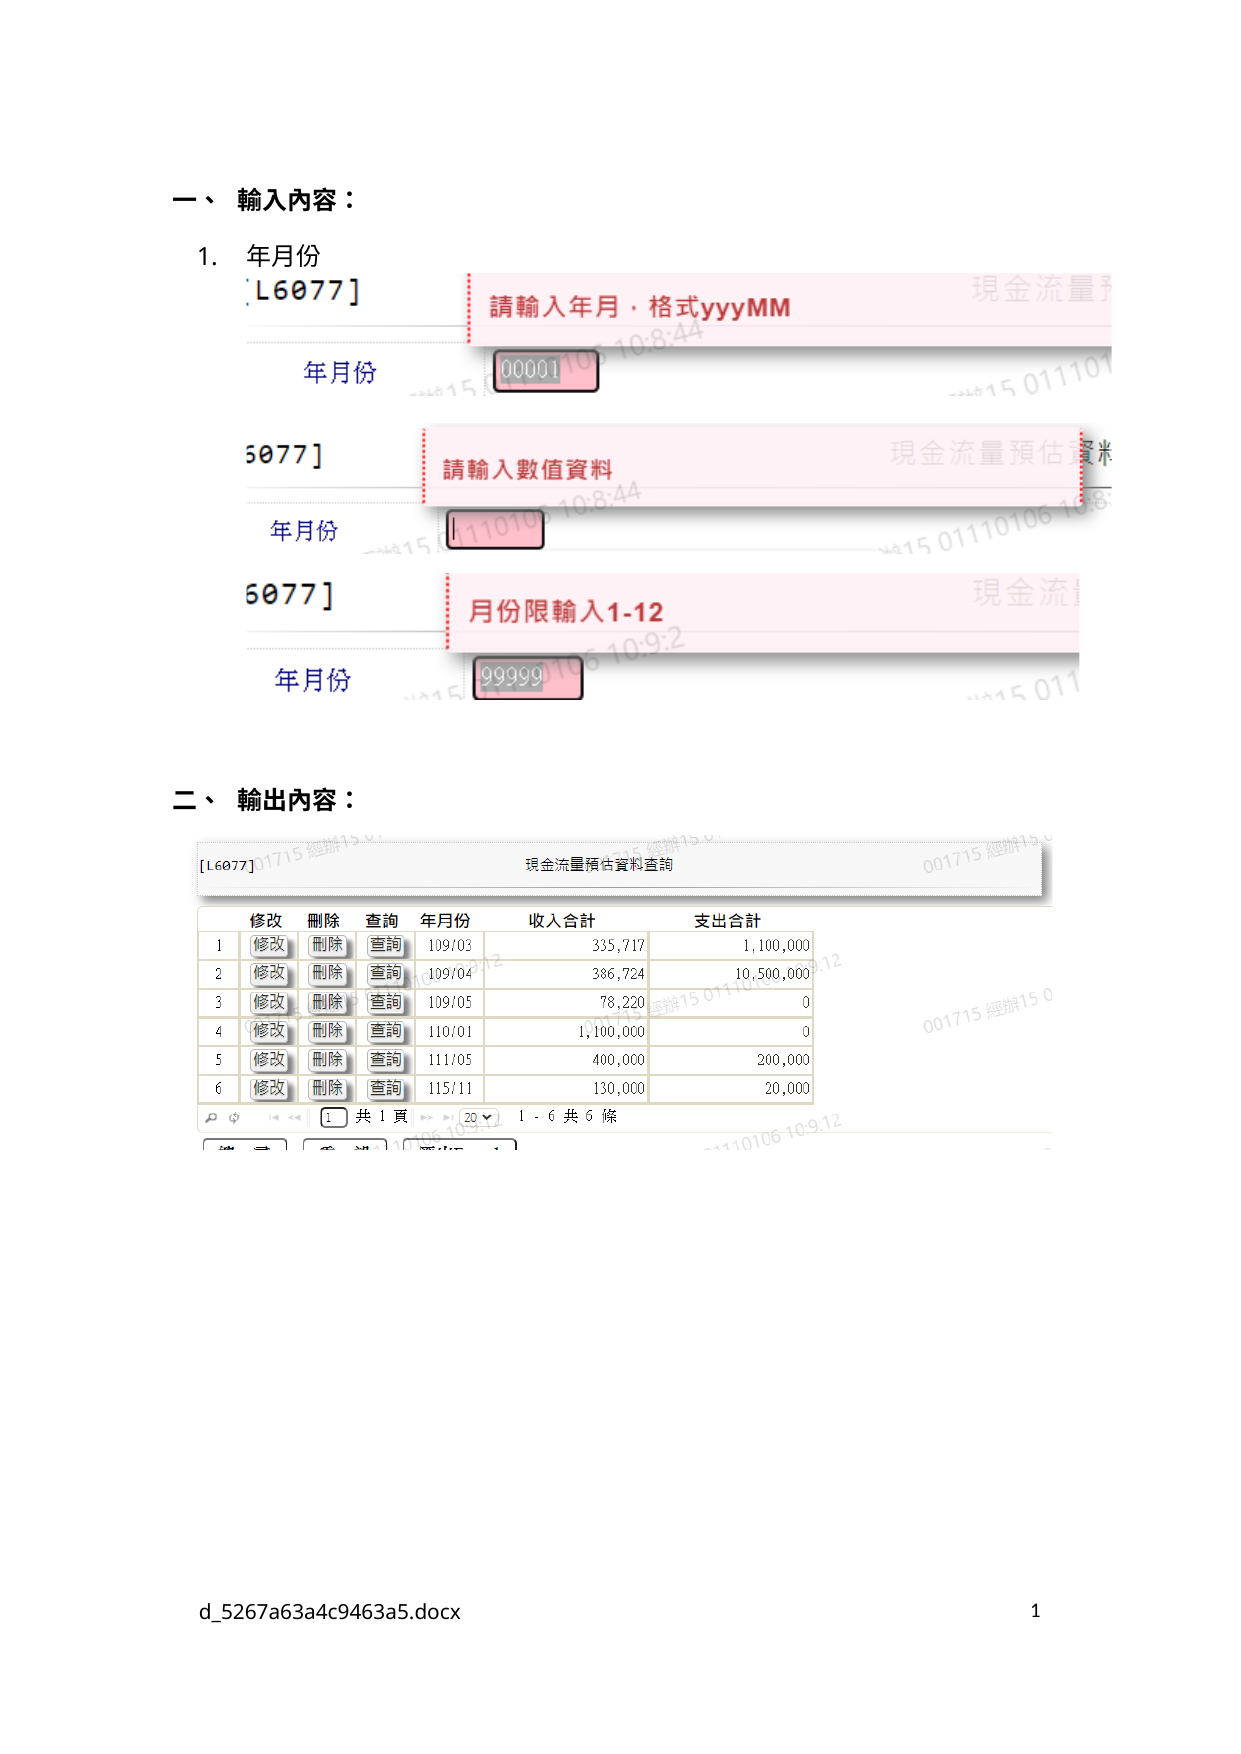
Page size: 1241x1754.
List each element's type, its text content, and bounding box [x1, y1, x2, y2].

picture [246, 423, 1112, 554]
picture [246, 273, 1112, 396]
subtitle 輸入內容： [173, 179, 1053, 217]
list 年月份 [197, 236, 1053, 273]
picture [187, 835, 1053, 1150]
subtitle 輸出內容： [173, 779, 1053, 817]
picture [246, 573, 1080, 700]
